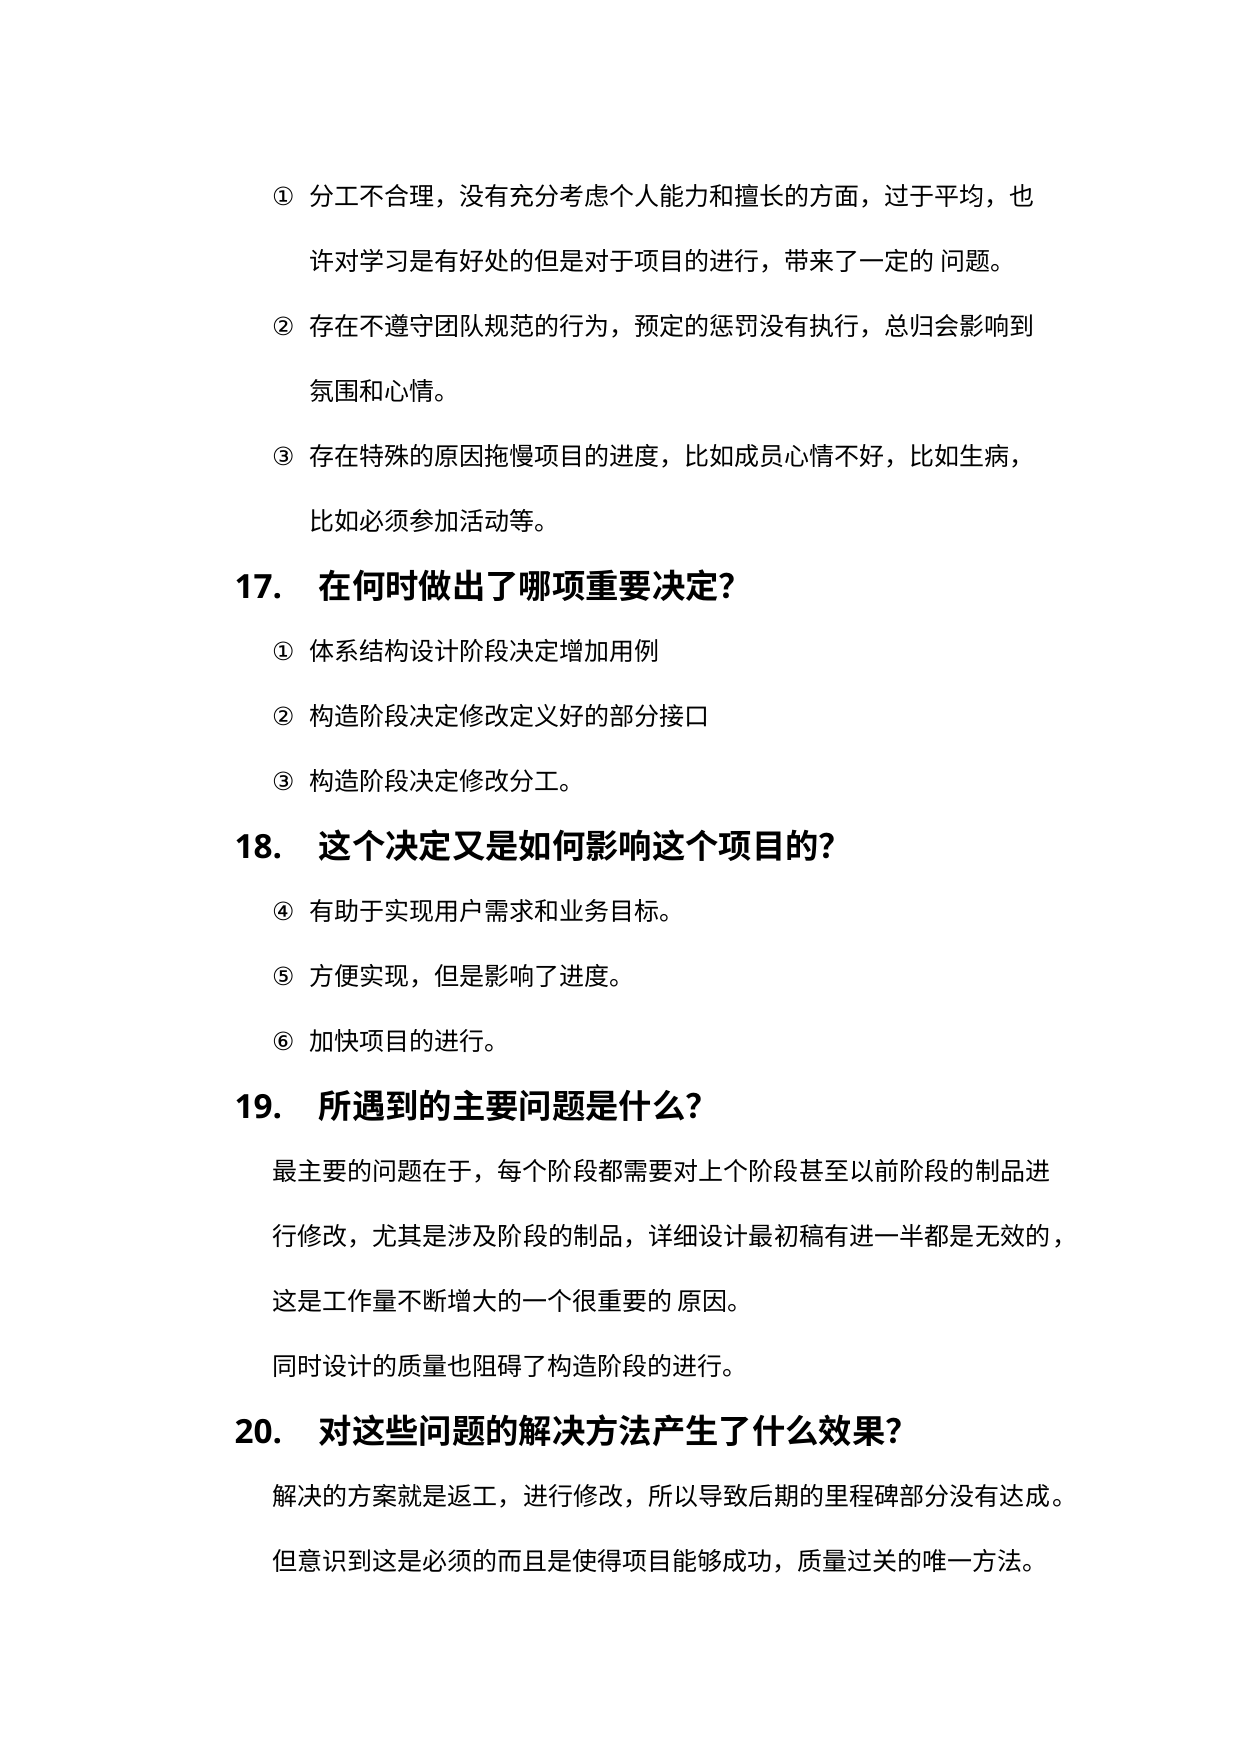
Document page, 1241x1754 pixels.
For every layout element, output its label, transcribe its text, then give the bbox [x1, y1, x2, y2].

list 对这些问题的解决方法产生了什么效果？ [234, 1397, 1053, 1462]
list 分工不合理，没有充分考虑个人能力和擅长的方面，过于平均，也许对学习是有好处的但是对于项目的进行，带来了一定的 问题。 [272, 162, 1053, 292]
list 加快项目的进行。 [272, 1007, 1053, 1072]
list 这个决定又是如何影响这个项目的？ [234, 812, 1053, 877]
list 构造阶段决定修改分工。 [272, 747, 1053, 812]
text 最主要的问题在于，每个阶段都需要对上个阶段甚至以前阶段的制品进行修改，尤其是涉及阶段的制品，详细设计最初稿有进一半都是无效的，这是工作量不断增大的一个很重要的 原因。 [272, 1137, 1053, 1332]
list 存在特殊的原因拖慢项目的进度，比如成员心情不好，比如生病，比如必须参加活动等。 [272, 422, 1053, 552]
list 体系结构设计阶段决定增加用例 [272, 617, 1053, 682]
list 有助于实现用户需求和业务目标。 [272, 877, 1053, 942]
list 在何时做出了哪项重要决定？ [234, 552, 1053, 617]
list 所遇到的主要问题是什么？ [234, 1072, 1053, 1137]
list 方便实现，但是影响了进度。 [272, 942, 1053, 1007]
list 存在不遵守团队规范的行为，预定的惩罚没有执行，总归会影响到氛围和心情。 [272, 292, 1053, 422]
text 同时设计的质量也阻碍了构造阶段的进行。 [272, 1332, 1053, 1397]
list 构造阶段决定修改定义好的部分接口 [272, 682, 1053, 747]
text 解决的方案就是返工，进行修改，所以导致后期的里程碑部分没有达成。但意识到这是必须的而且是使得项目能够成功，质量过关的唯一方法。 [272, 1462, 1053, 1592]
